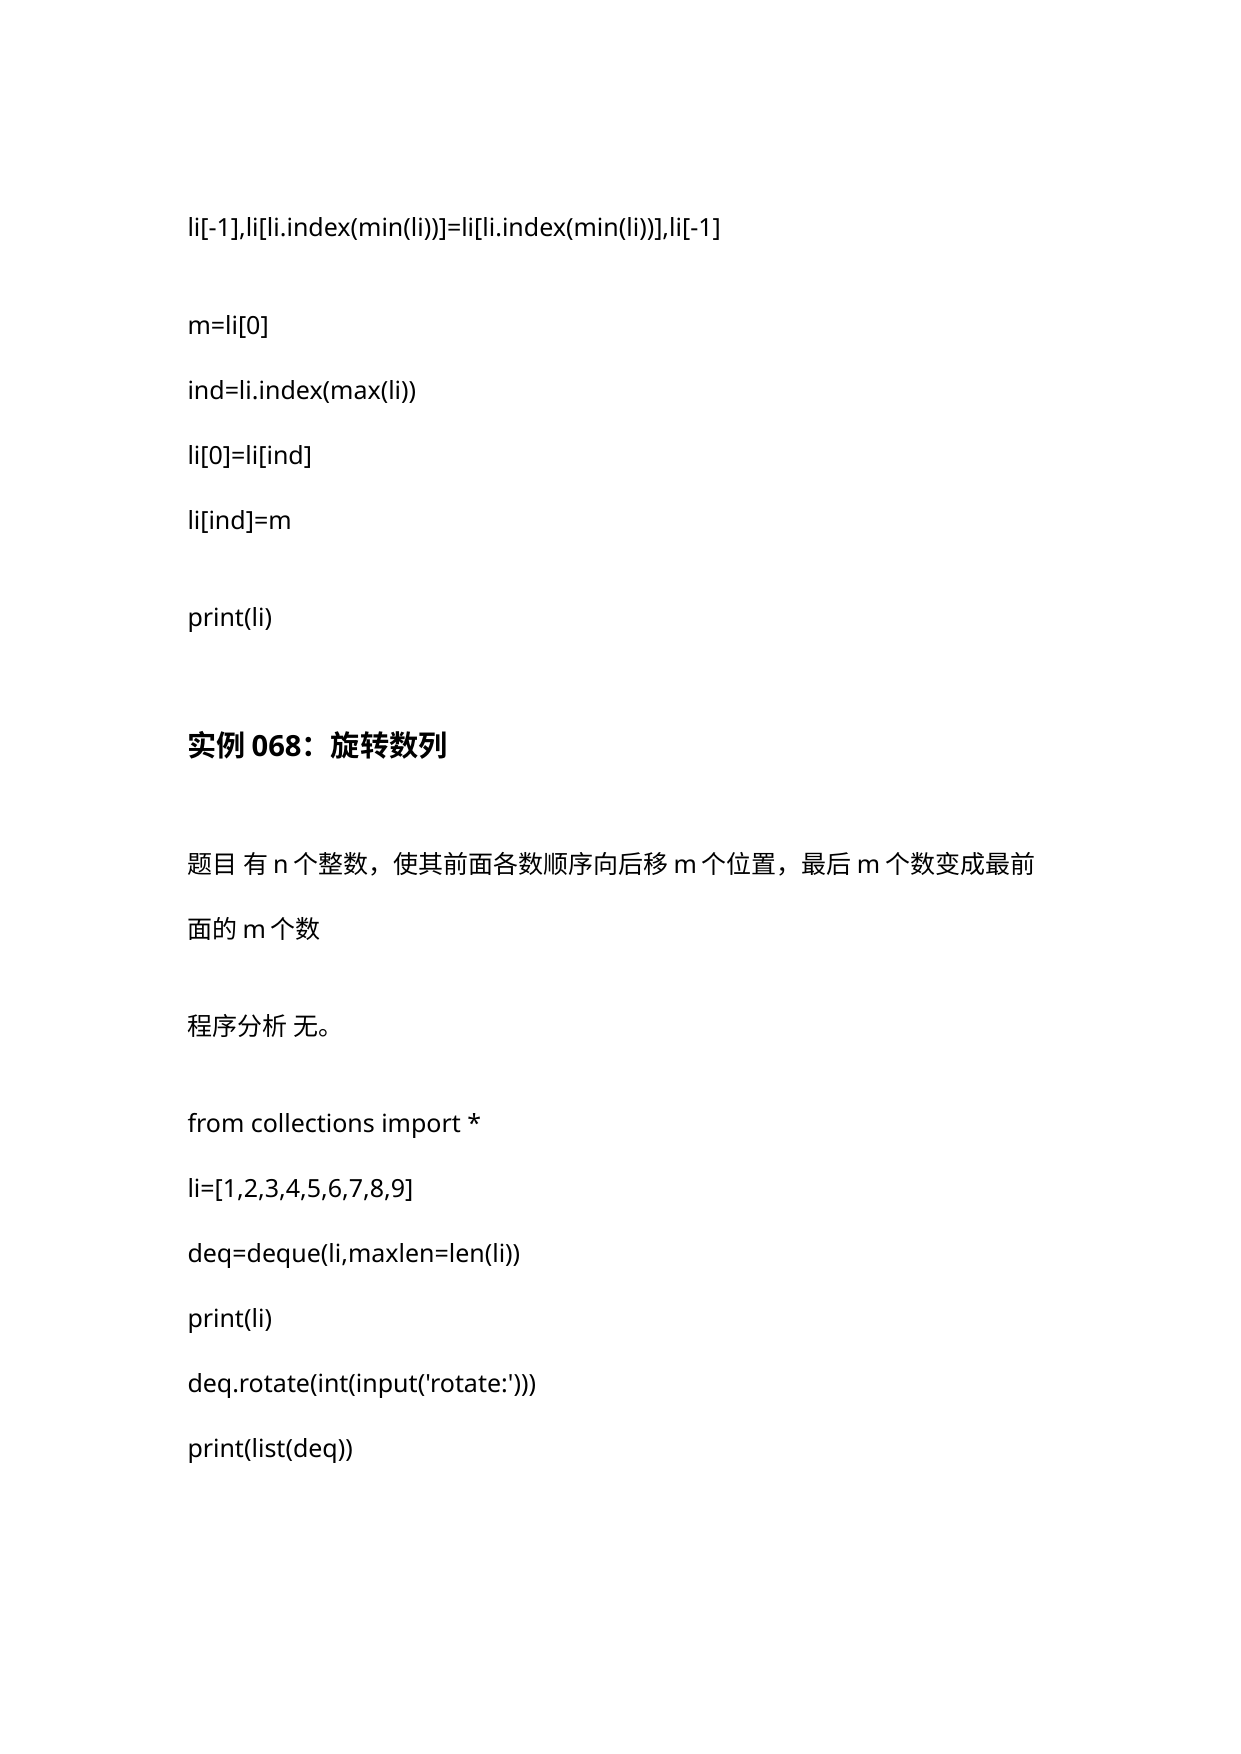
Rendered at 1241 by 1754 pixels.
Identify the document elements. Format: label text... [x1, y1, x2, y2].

subtitle 实例068：旋转数列 [187, 711, 1053, 776]
text 程序分析 无。 [187, 992, 1053, 1057]
text print(li) [187, 584, 1053, 649]
text li[ind]=m [187, 487, 1053, 552]
text print(li) [187, 1285, 1053, 1350]
text li[0]=li[ind] [187, 422, 1053, 487]
text m=li[0] [187, 292, 1053, 357]
text print(list(deq)) [187, 1415, 1053, 1480]
text from collections import * [187, 1090, 1053, 1155]
text ind=li.index(max(li)) [187, 357, 1053, 422]
text li=[1,2,3,4,5,6,7,8,9] [187, 1155, 1053, 1220]
text deq=deque(li,maxlen=len(li)) [187, 1220, 1053, 1285]
text li[-1],li[li.index(min(li))]=li[li.index(min(li))],li[-1] [187, 194, 1053, 259]
text 题目 有n个整数，使其前面各数顺序向后移m个位置，最后m个数变成最前面的m个数 [187, 830, 1053, 960]
text deq.rotate(int(input('rotate:'))) [187, 1350, 1053, 1415]
